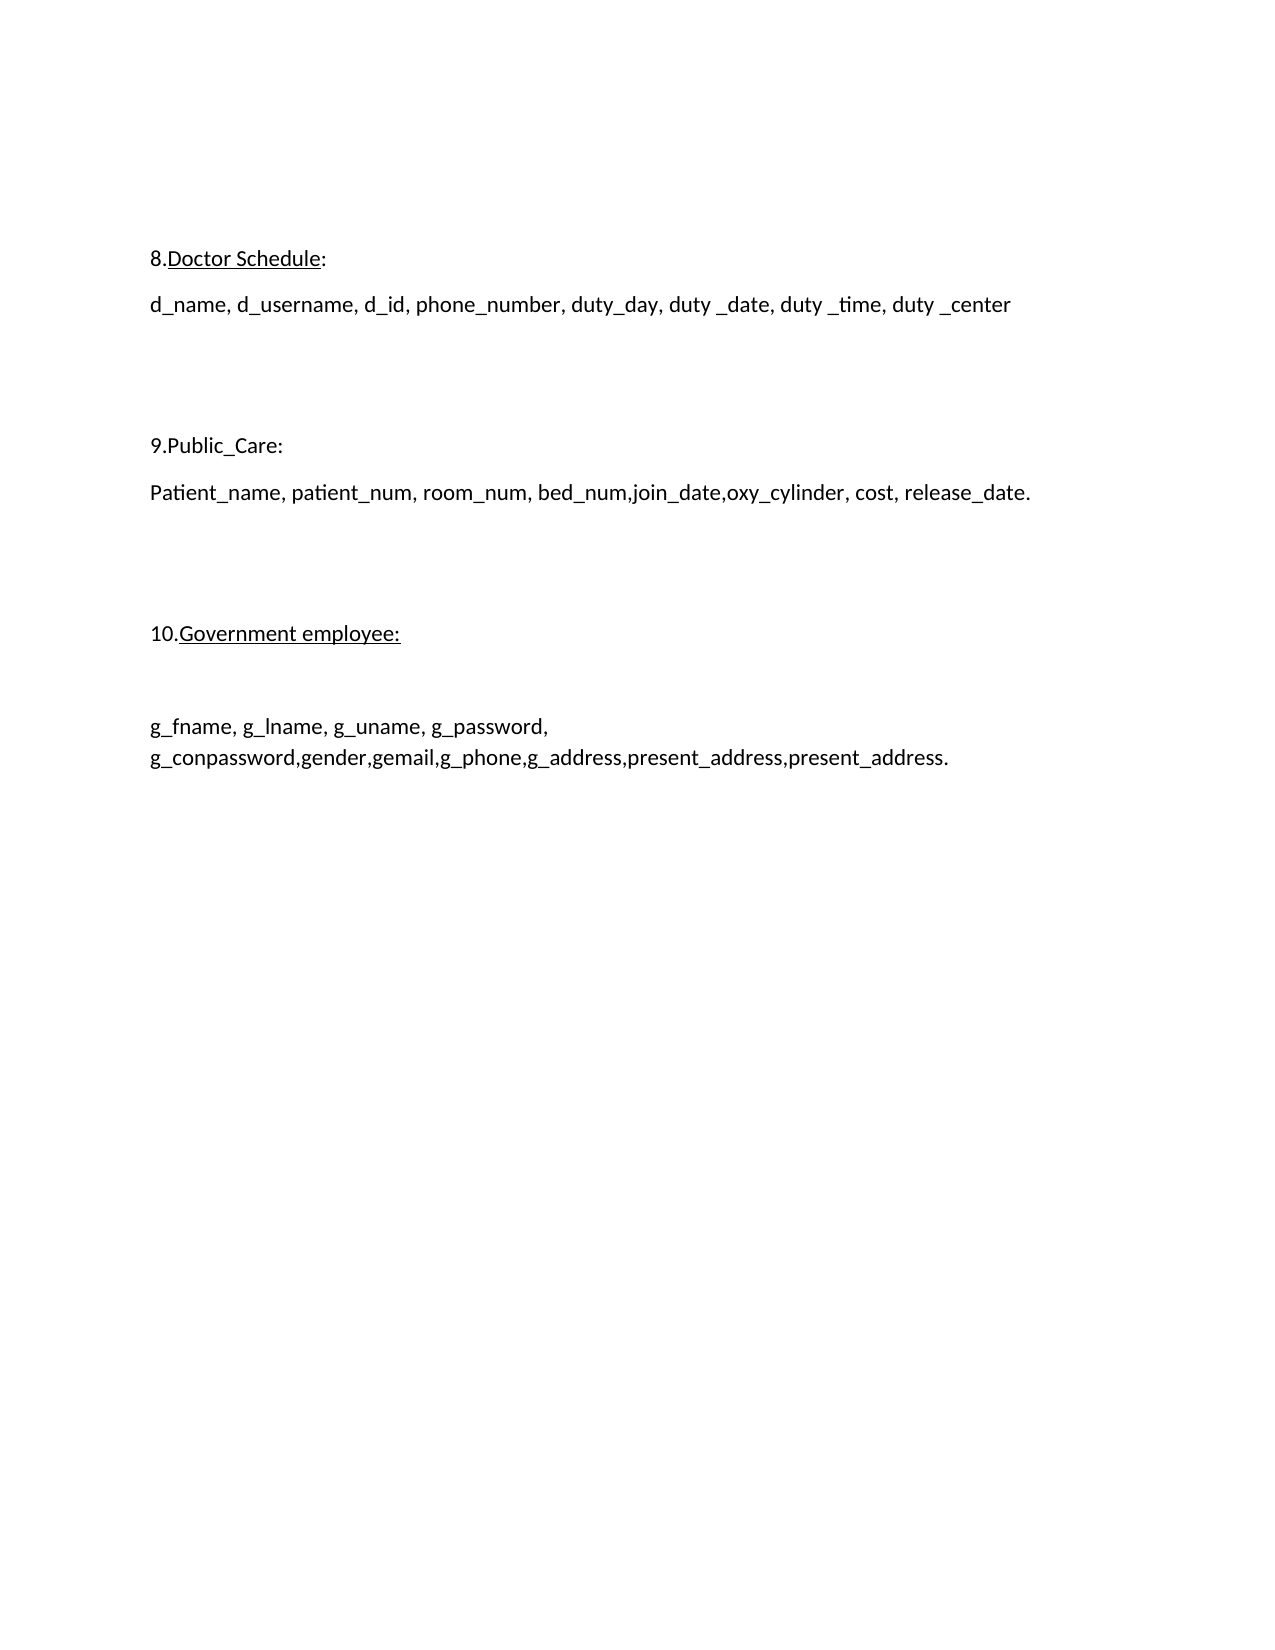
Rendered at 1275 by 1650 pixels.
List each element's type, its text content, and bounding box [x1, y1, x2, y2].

text 10.Government employee: [150, 619, 1125, 647]
text 9.Public_Care: [150, 431, 1125, 459]
text Patient_name, patient_num, room_num, bed_num,join_date,oxy_cylinder, cost, release_date. [150, 478, 1125, 506]
text g_fname, g_lname, g_uname, g_password, g_conpassword,gender,gemail,g_phone,g_address,present_address,present_address. [150, 712, 1125, 771]
text d_name, d_username, d_id, phone_number, duty_day, duty _date, duty _time, duty _center [150, 291, 1125, 319]
text 8.Doctor Schedule: [150, 244, 1125, 272]
